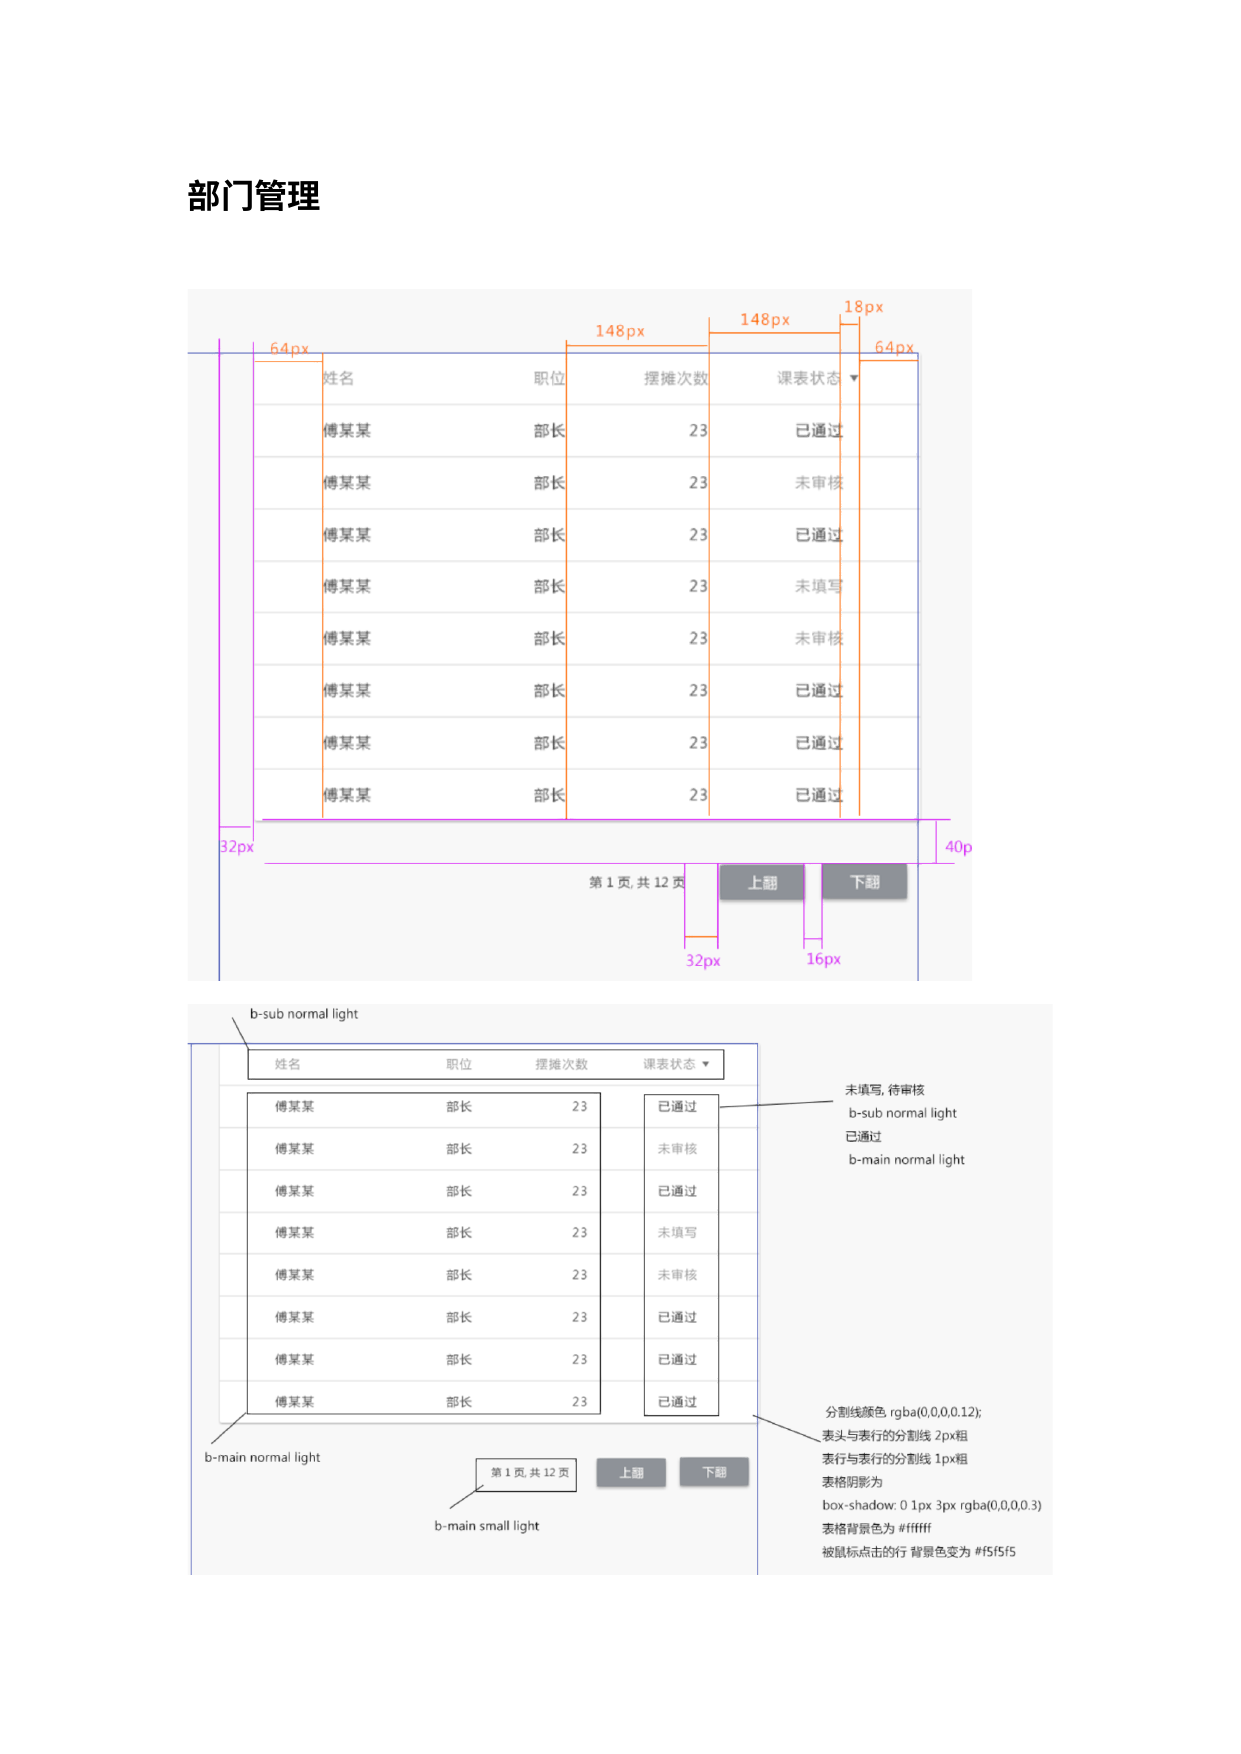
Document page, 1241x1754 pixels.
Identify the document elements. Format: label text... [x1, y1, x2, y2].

subtitle 部门管理 [187, 162, 1053, 227]
picture [187, 1004, 1053, 1575]
picture [187, 289, 973, 981]
